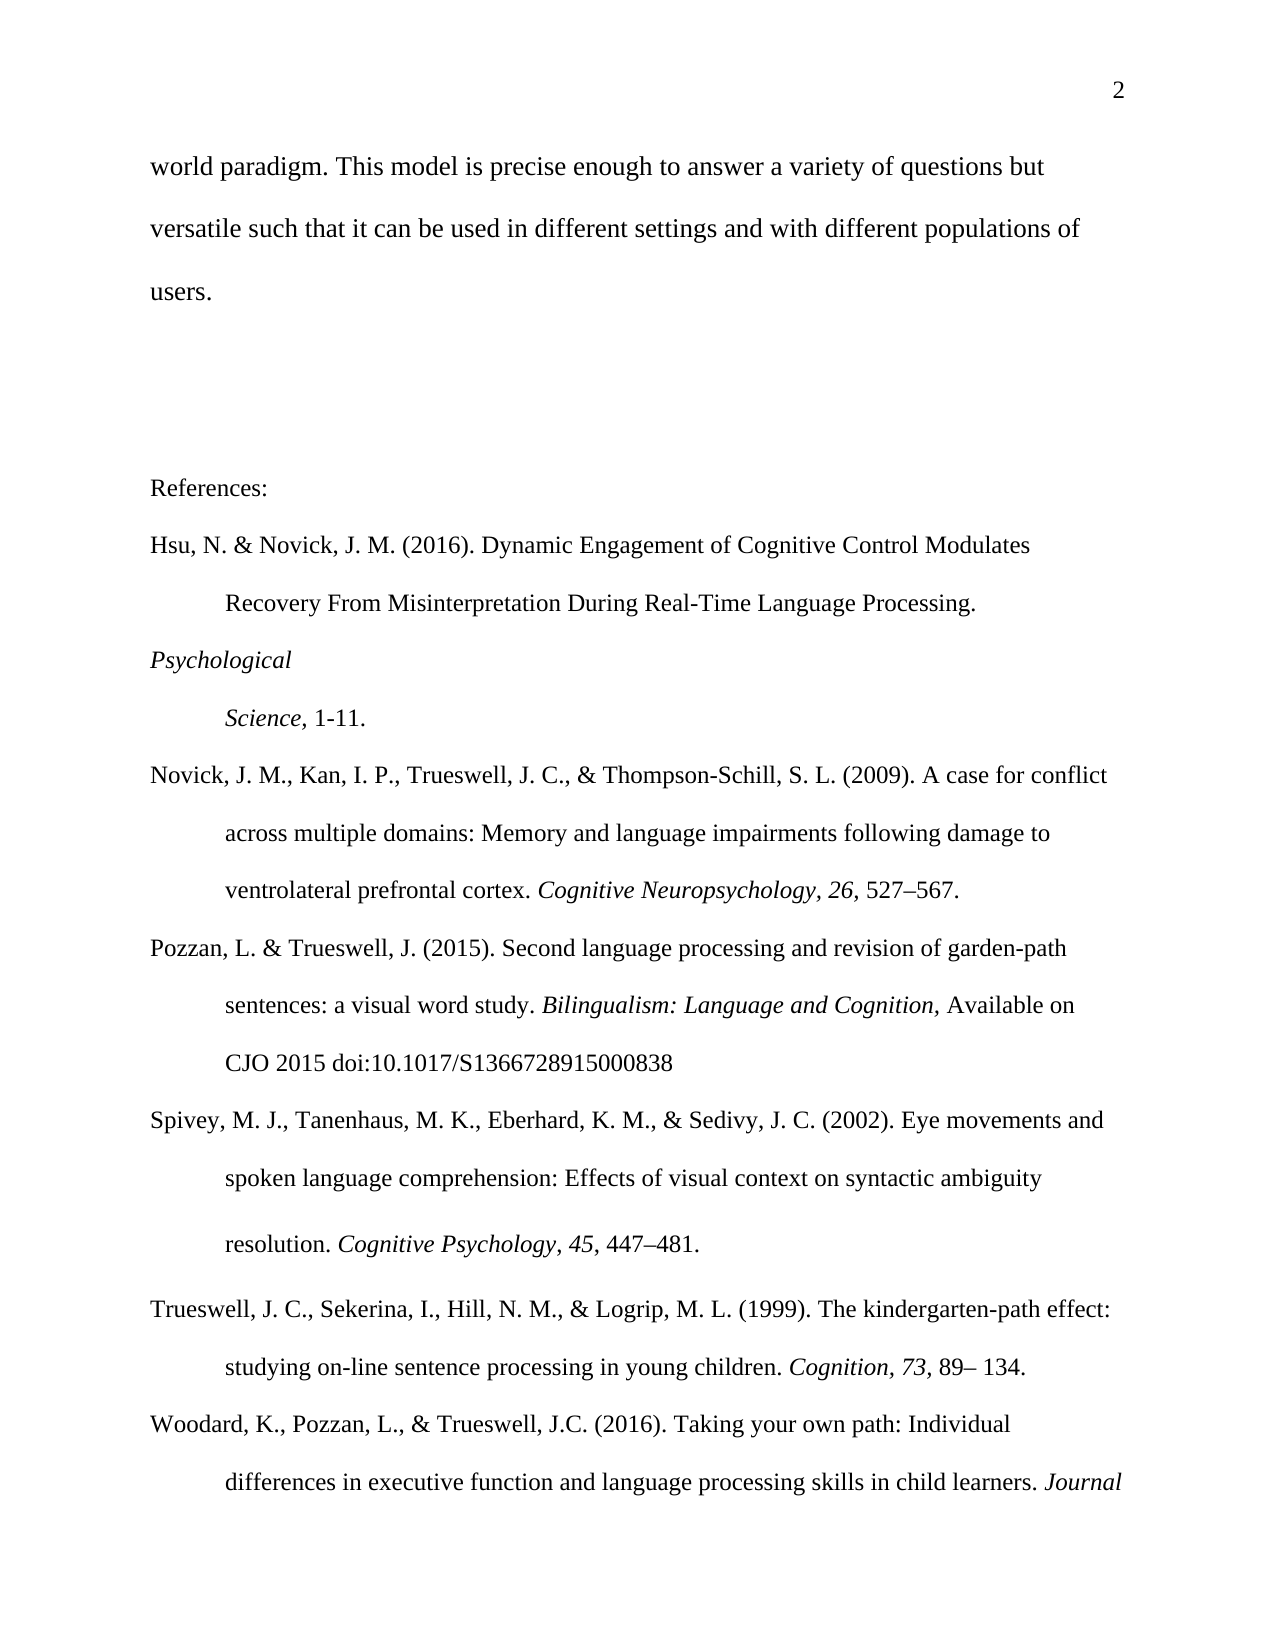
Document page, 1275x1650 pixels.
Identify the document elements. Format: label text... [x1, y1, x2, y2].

text Science, 1-11. [150, 703, 1125, 732]
text Trueswell, J. C., Sekerina, I., Hill, N. M., & Logrip, M. L. (1999). The kindergarten-path effect: [150, 1294, 1125, 1323]
text across multiple domains: Memory and language impairments following damage to ventrolateral prefrontal cortex. Cognitive Neuropsychology, 26, 527–567. [225, 818, 1125, 904]
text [225, 1467, 1125, 1495]
text References: [150, 473, 1125, 502]
text Pozzan, L. & Trueswell, J. (2015). Second language processing and revision of garden-path [150, 933, 1125, 962]
text Hsu, N. & Novick, J. M. (2016). Dynamic Engagement of Cognitive Control Modulates [150, 531, 1125, 559]
text Woodard, K., Pozzan, L., & Trueswell, J.C. (2016). Taking your own path: Individual [150, 1409, 1125, 1438]
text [150, 150, 1125, 306]
text Novick, J. M., Kan, I. P., Trueswell, J. C., & Thompson-Schill, S. L. (2009). A case for conflict [150, 761, 1125, 789]
text spoken language comprehension: Effects of visual context on syntactic ambiguity resolution. Cognitive Psychology, 45, 447–481. [225, 1163, 1125, 1260]
text sentences: a visual word study. Bilingualism: Language and Cognition, Available on CJO 2015 doi:10.1017/S1366728915000838 [225, 991, 1125, 1077]
text Spivey, M. J., Tanenhaus, M. K., Eberhard, K. M., & Sedivy, J. C. (2002). Eye movements and [150, 1106, 1125, 1134]
text Recovery From Misinterpretation During Real-Time Language Processing. Psychological [150, 588, 1125, 674]
text studying on-line sentence processing in young children. Cognition, 73, 89– 134. [150, 1352, 1125, 1380]
